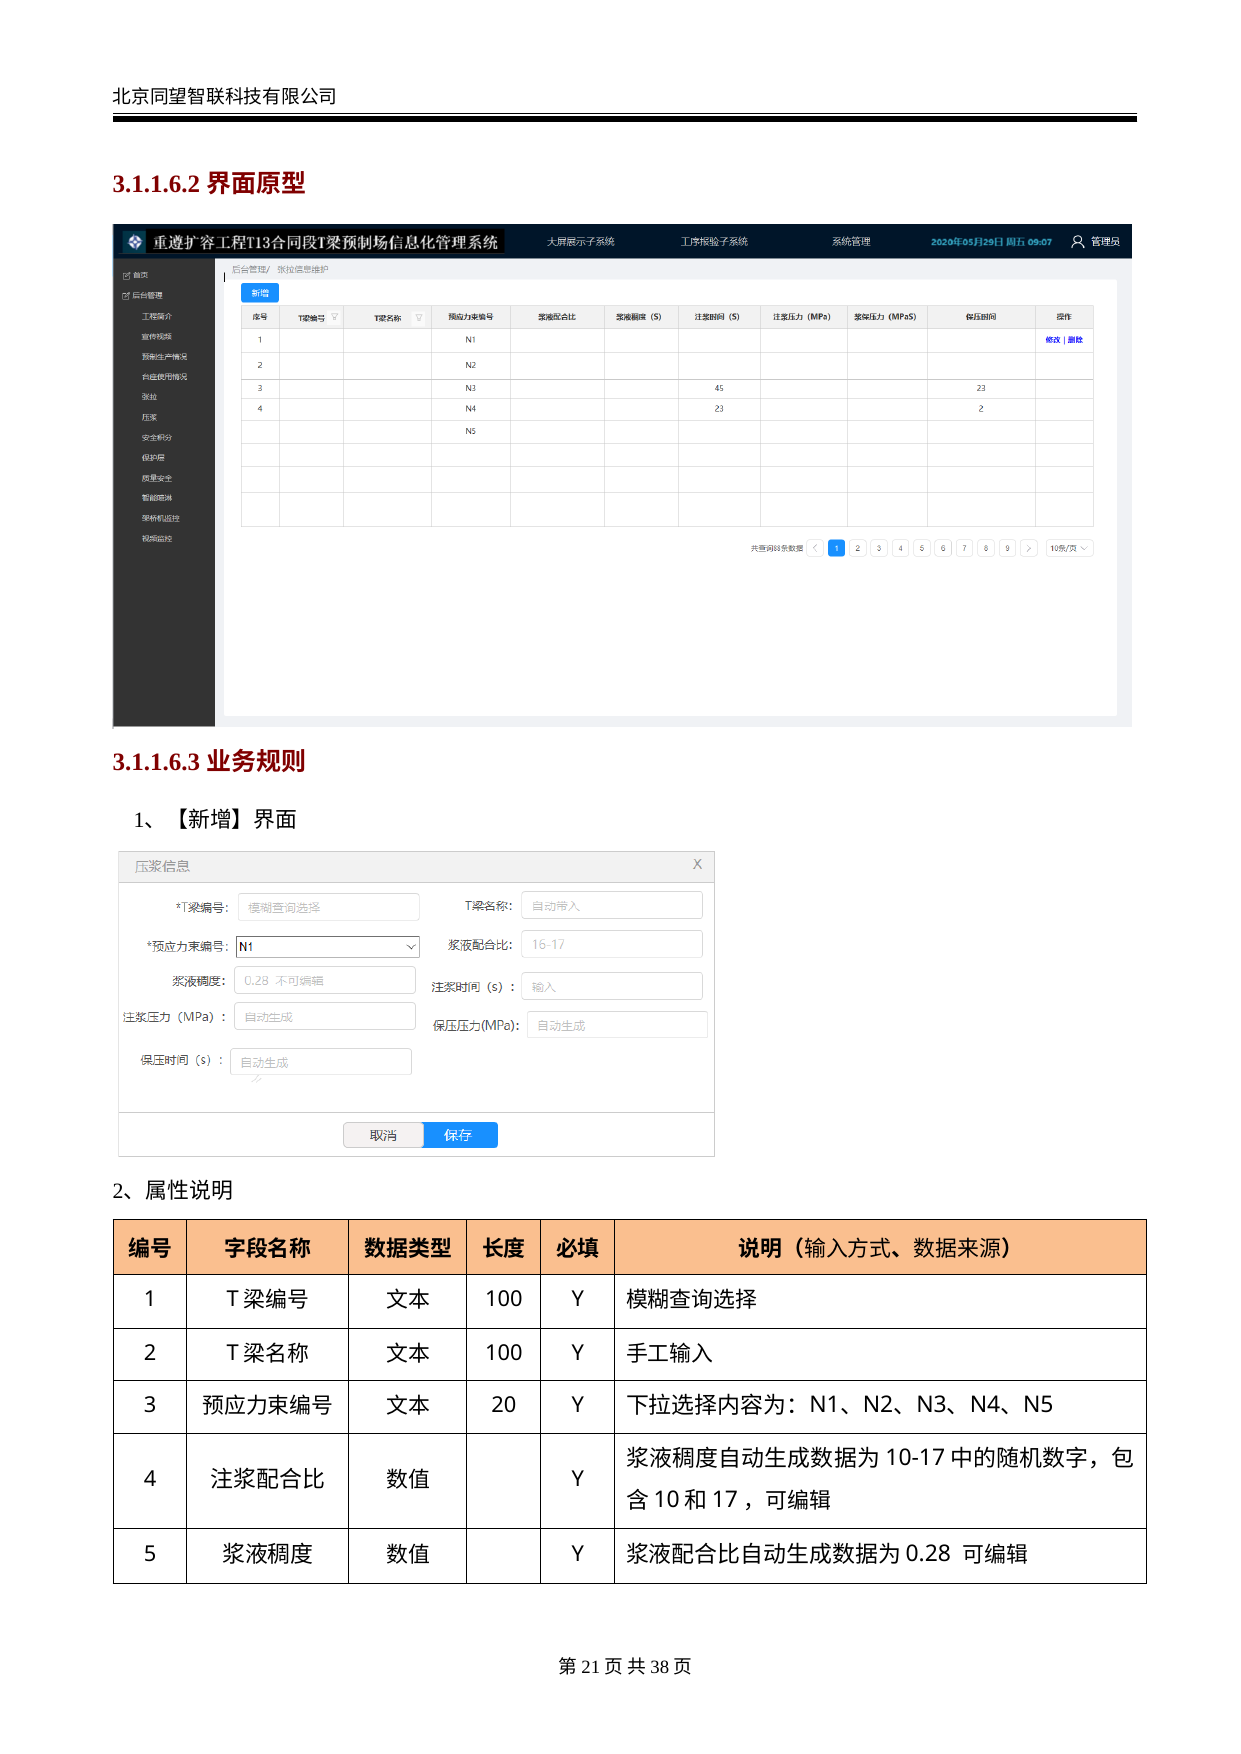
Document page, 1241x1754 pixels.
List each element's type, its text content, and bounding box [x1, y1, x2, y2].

table_cell [467, 1434, 540, 1528]
table_cell 文本 [349, 1329, 466, 1380]
table_cell 文本 [349, 1381, 466, 1433]
table_cell 4 [114, 1434, 186, 1528]
table_cell Y [541, 1381, 614, 1433]
table_header 编号 [114, 1220, 186, 1274]
table_cell 数值 [349, 1529, 466, 1582]
table_cell 模糊查询选择 [615, 1275, 1146, 1328]
table_cell Y [541, 1275, 614, 1328]
table_header 长度 [467, 1220, 540, 1274]
table_cell 下拉选择内容为：N1、N2、N3、N4、N5 [615, 1381, 1146, 1433]
table_cell Y [541, 1434, 614, 1528]
text 2、属性说明 [112, 1173, 1137, 1204]
subtitle 界面原型 [112, 164, 1137, 200]
table_cell 3 [114, 1381, 186, 1433]
table_cell Y [541, 1329, 614, 1380]
text 1、【新增】界面 [112, 802, 1137, 834]
table_header 说明（输入方式、数据来源） [615, 1220, 1146, 1274]
table_header 数据类型 [349, 1220, 466, 1274]
table_cell 注浆配合比 [187, 1434, 348, 1528]
table_cell Y [541, 1529, 614, 1582]
table_cell T梁名称 [187, 1329, 348, 1380]
table_cell 5 [114, 1529, 186, 1582]
table_cell 文本 [349, 1275, 466, 1328]
table_cell 浆液稠度 [187, 1529, 348, 1582]
picture [112, 224, 1138, 729]
table_cell 浆液稠度自动生成数据为10-17中的随机数字，包含10和17 ，可编辑 [615, 1434, 1146, 1528]
table_cell 100 [467, 1275, 540, 1328]
table_cell T梁编号 [187, 1275, 348, 1328]
table_cell 手工输入 [615, 1329, 1146, 1380]
table_cell 20 [467, 1381, 540, 1433]
table_header 必填 [541, 1220, 614, 1274]
table_header 字段名称 [187, 1220, 348, 1274]
table_cell 100 [467, 1329, 540, 1380]
table_cell 1 [114, 1275, 186, 1328]
table_cell 数值 [349, 1434, 466, 1528]
table_cell 预应力束编号 [187, 1381, 348, 1433]
picture [112, 847, 720, 1161]
table_cell 2 [114, 1329, 186, 1380]
table_cell 浆液配合比自动生成数据为0.28 可编辑 [615, 1529, 1146, 1582]
subtitle 业务规则 [112, 741, 1137, 778]
table_cell [467, 1529, 540, 1582]
